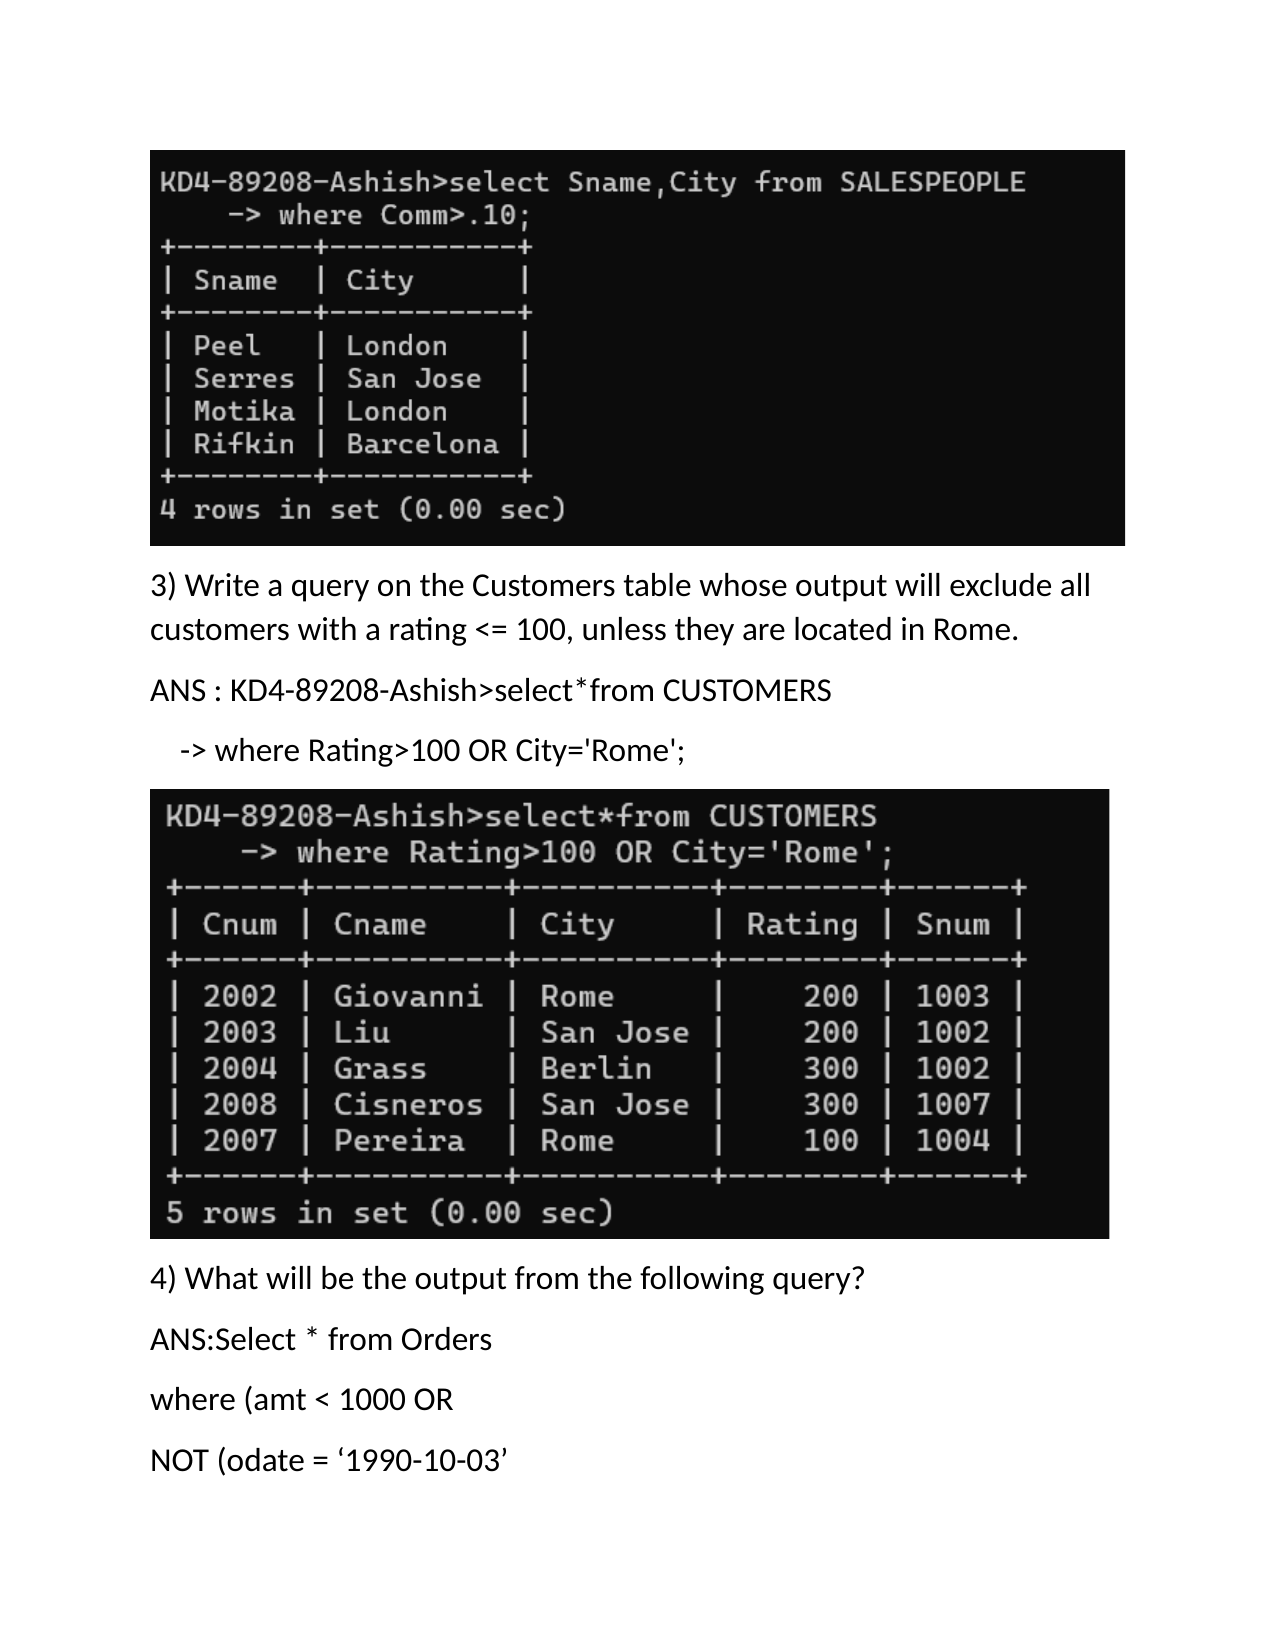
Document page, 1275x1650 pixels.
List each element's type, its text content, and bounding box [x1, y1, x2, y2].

text 4) What will be the output from the following query? [150, 1257, 1125, 1298]
picture [150, 789, 1110, 1239]
text NOT (odate = ‘1990-10-03’ [150, 1439, 1125, 1480]
text 3) Write a query on the Customers table whose output will exclude all customers with a rating <= 100, unless they are located in Rome. [150, 564, 1125, 649]
picture [150, 150, 1125, 546]
text where (amt < 1000 OR [150, 1378, 1125, 1419]
text ANS:Select * from Orders [150, 1318, 1125, 1358]
text -> where Rating>100 OR City='Rome'; [150, 729, 1125, 770]
text ANS : KD4-89208-Ashish>select*from CUSTOMERS [150, 668, 1125, 709]
